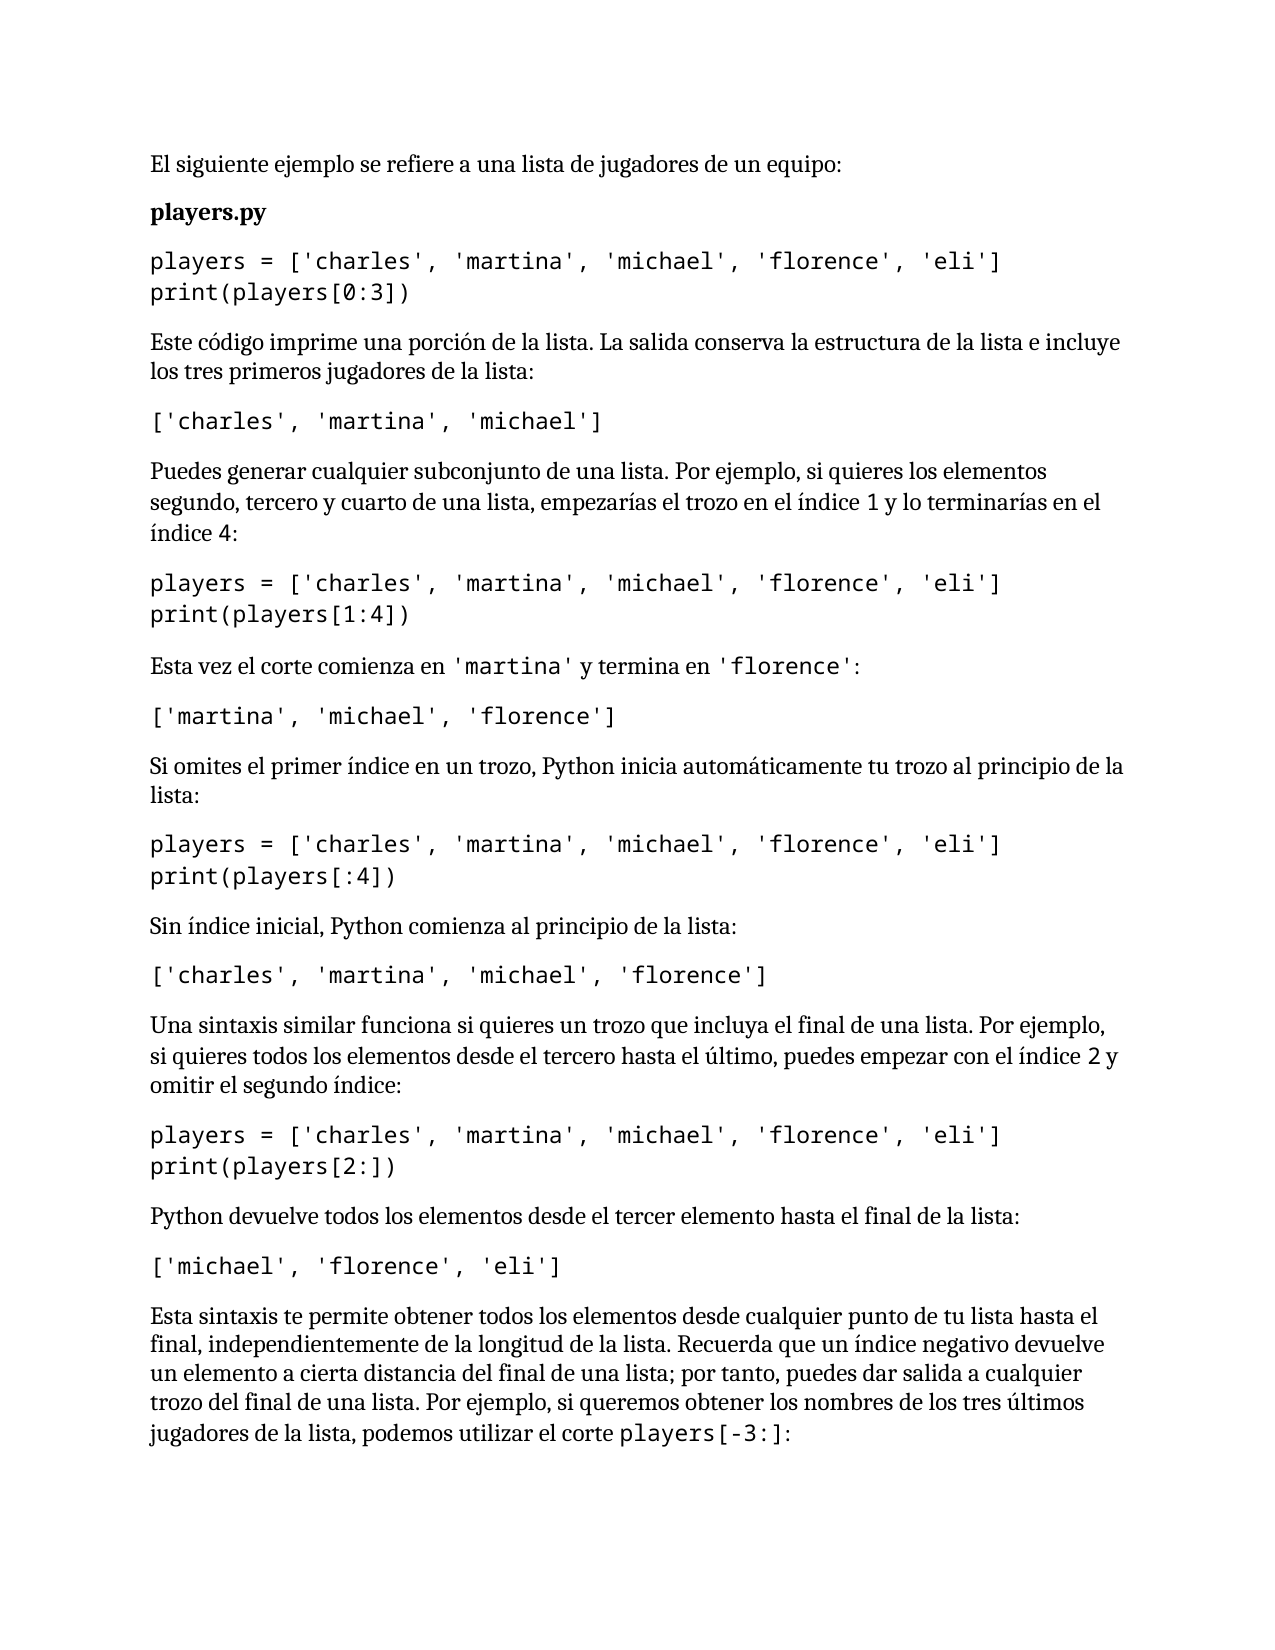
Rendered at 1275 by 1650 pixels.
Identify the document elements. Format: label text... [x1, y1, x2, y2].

text players = ['charles', 'martina', 'michael', 'florence', 'eli'] print(players[1:4]) [150, 567, 1125, 629]
text ['charles', 'martina', 'michael', 'florence'] [150, 959, 1125, 990]
text players = ['charles', 'martina', 'michael', 'florence', 'eli'] print(players[:4]) [150, 828, 1125, 891]
text ['charles', 'martina', 'michael'] [150, 404, 1125, 436]
text ['martina', 'michael', 'florence'] [150, 700, 1125, 731]
text Esta vez el corte comienza en 'martina' y termina en 'florence': [150, 650, 1125, 681]
text El siguiente ejemplo se refiere a una lista de jugadores de un equipo: [150, 150, 1125, 179]
text Una sintaxis similar funciona si quieres un trozo que incluya el final de una lista. Por ejemplo, si quieres todos los elementos desde el tercero hasta el último, puedes empezar con el índice 2 y omitir el segundo índice: [150, 1011, 1125, 1100]
text Puedes generar cualquier subconjunto de una lista. Por ejemplo, si quieres los elementos segundo, tercero y cuarto de una lista, empezarías el trozo en el índice 1 y lo terminarías en el índice 4: [150, 457, 1125, 548]
text Este código imprime una porción de la lista. La salida conserva la estructura de la lista e incluye los tres primeros jugadores de la lista: [150, 328, 1125, 386]
text Python devuelve todos los elementos desde el tercer elemento hasta el final de la lista: [150, 1202, 1125, 1231]
text players = ['charles', 'martina', 'michael', 'florence', 'eli'] print(players[2:]) [150, 1119, 1125, 1181]
text Sin índice inicial, Python comienza al principio de la lista: [150, 912, 1125, 940]
text ['michael', 'florence', 'eli'] [150, 1249, 1125, 1281]
text Esta sintaxis te permite obtener todos los elementos desde cualquier punto de tu lista hasta el final, independientemente de la longitud de la lista. Recuerda que un índice negativo devuelve un elemento a cierta distancia del final de una lista; por tanto, puedes dar salida a cualquier trozo del final de una lista. Por ejemplo, si queremos obtener los nombres de los tres últimos jugadores de la lista, podemos utilizar el corte players[-3:]: [150, 1302, 1125, 1448]
text players.py [150, 197, 1125, 226]
text players = ['charles', 'martina', 'michael', 'florence', 'eli'] print(players[0:3]) [150, 245, 1125, 307]
text Si omites el primer índice en un trozo, Python inicia automáticamente tu trozo al principio de la lista: [150, 752, 1125, 809]
